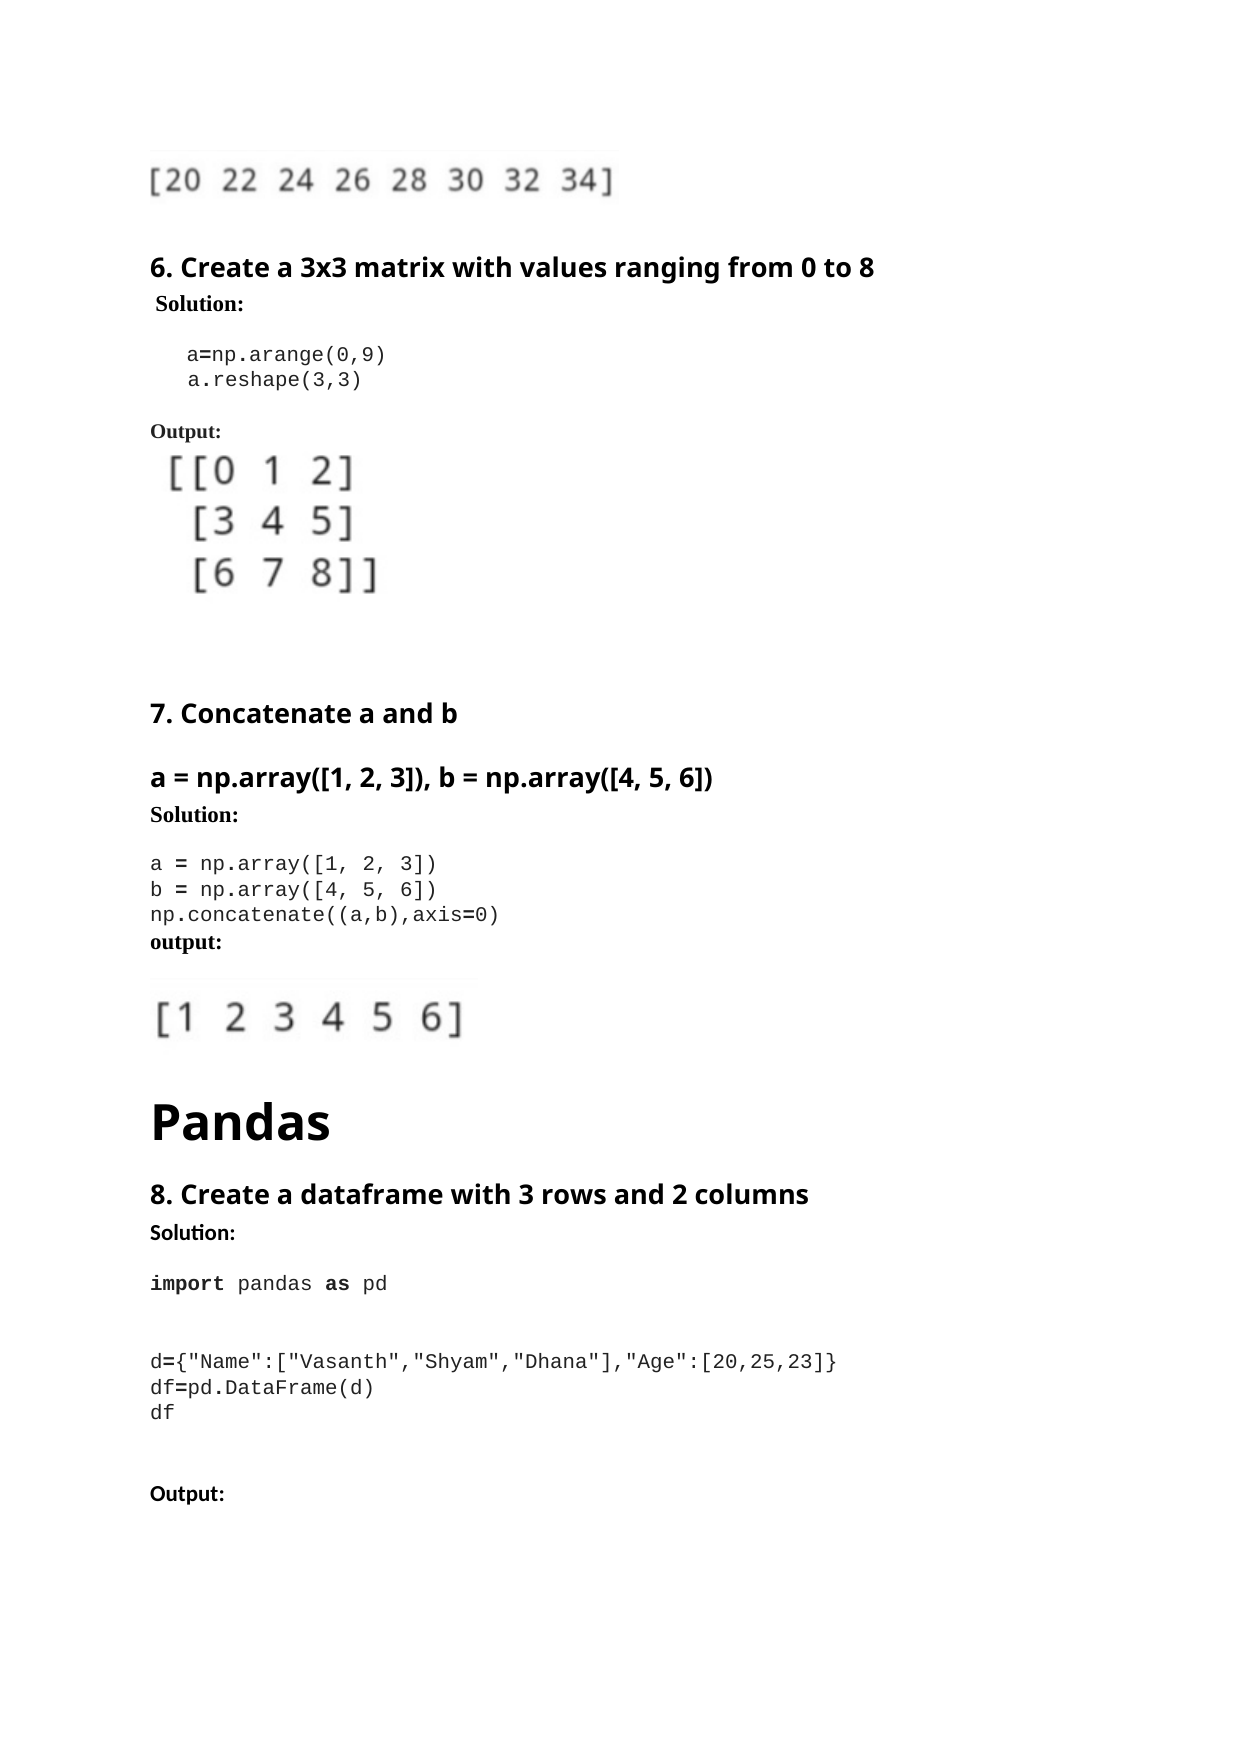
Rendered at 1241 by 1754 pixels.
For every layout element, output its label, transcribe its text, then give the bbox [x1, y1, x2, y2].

text b = np.array([4, 5, 6]) [150, 877, 1090, 902]
picture [150, 443, 394, 619]
text import pandas as pd [150, 1271, 1090, 1297]
text Output: [150, 1479, 1090, 1507]
subtitle Pandas [150, 1087, 1090, 1155]
text Solution: [150, 1218, 1090, 1246]
text np.concatenate((a,b),axis=0) [150, 902, 1090, 928]
text df=pd.DataFrame(d) [150, 1375, 1090, 1400]
subtitle a = np.array([1, 2, 3]), b = np.array([4, 5, 6]) [150, 758, 1090, 795]
text a.reshape(3,3) [150, 367, 1090, 393]
text a=np.arange(0,9) [150, 342, 1090, 367]
text Solution: [150, 291, 1090, 317]
text Solution: [150, 801, 1090, 827]
text output: [150, 928, 1090, 954]
picture [150, 978, 479, 1062]
text a = np.array([1, 2, 3]) [150, 852, 1090, 877]
subtitle 6. Create a 3x3 matrix with values ranging from 0 to 8 [150, 248, 1090, 285]
subtitle 7. Concatenate a and b [150, 695, 1090, 732]
text d={"Name":["Vasanth","Shyam","Dhana"],"Age":[20,25,23]} [150, 1349, 1090, 1375]
picture [150, 150, 619, 228]
text Output: [150, 418, 1090, 443]
subtitle 8. Create a dataframe with 3 rows and 2 columns [150, 1176, 1090, 1213]
text df [150, 1400, 1090, 1426]
